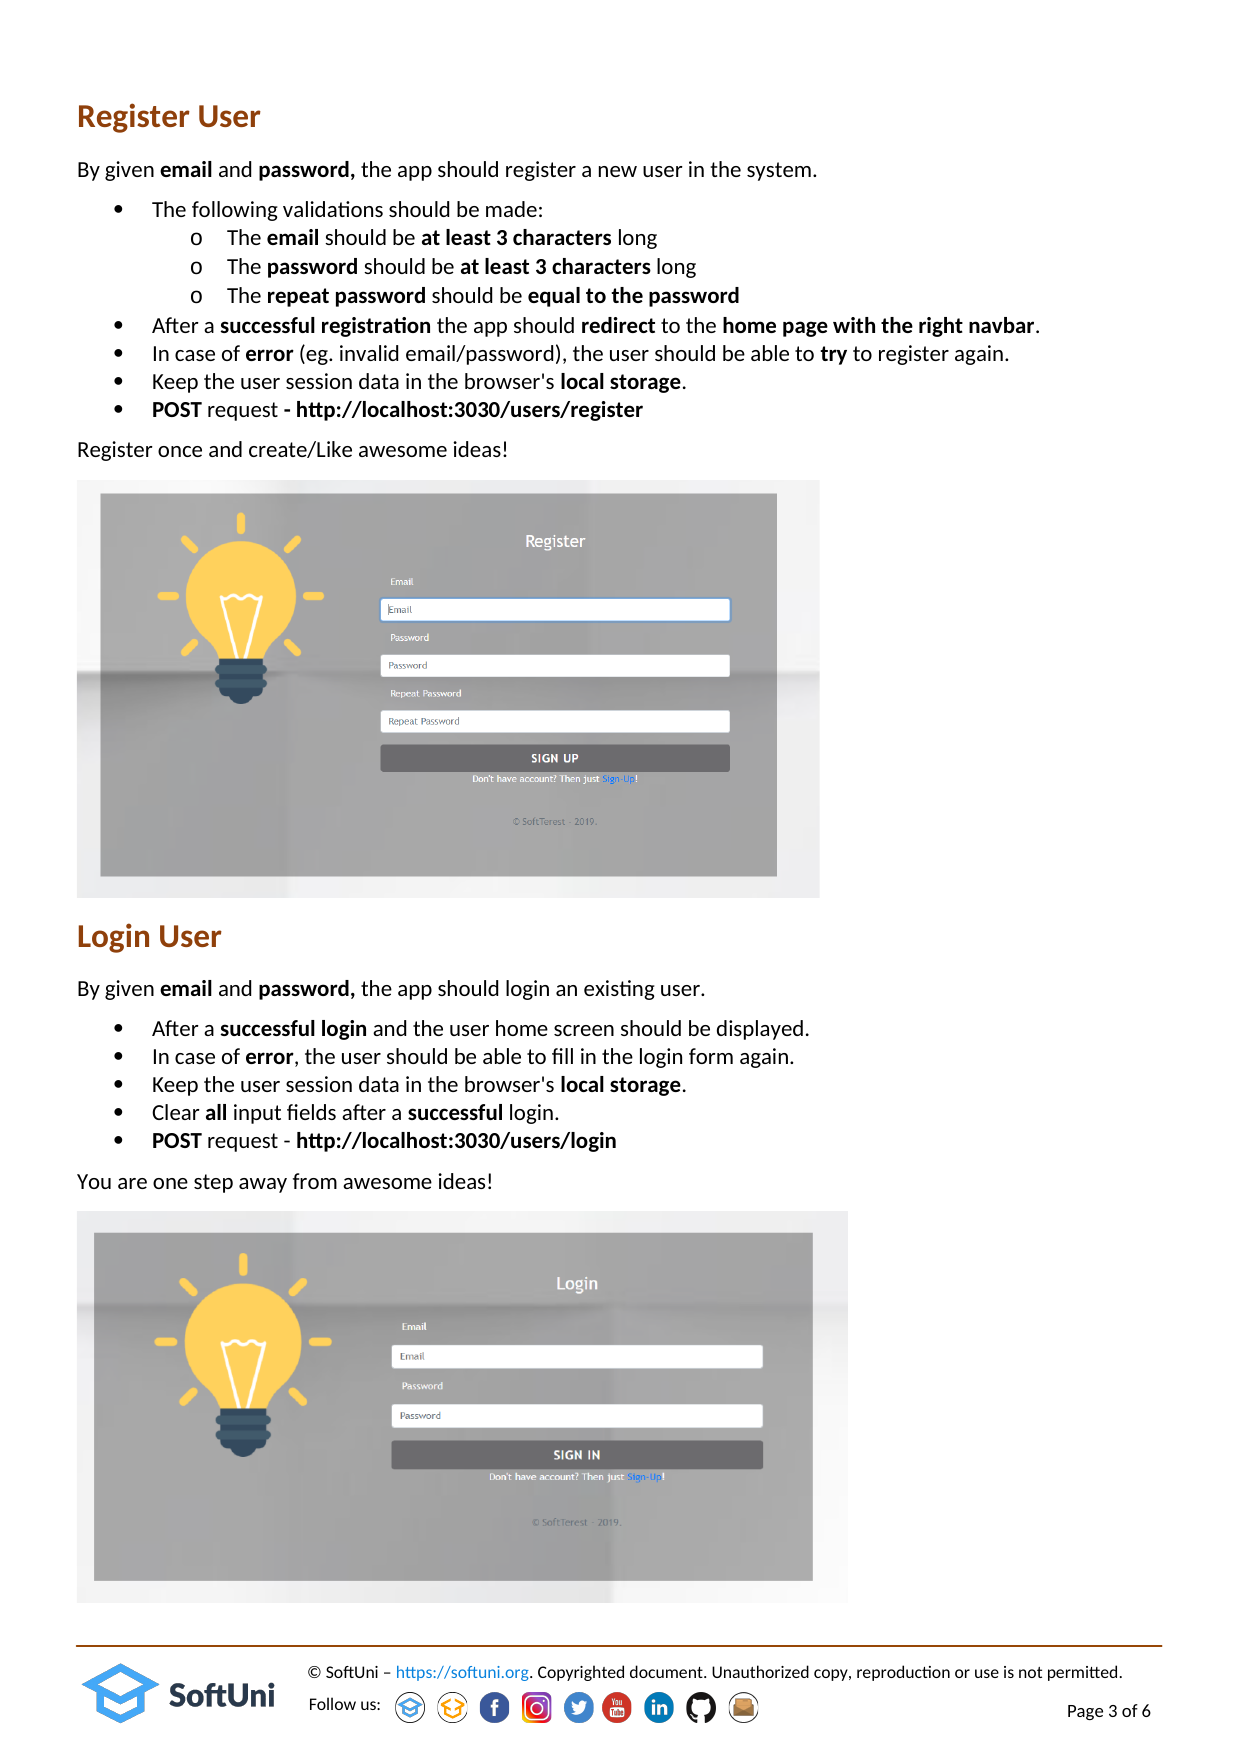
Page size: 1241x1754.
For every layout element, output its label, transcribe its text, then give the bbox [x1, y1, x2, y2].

list POST request - http://localhost:3030/users/register [114, 395, 1163, 423]
text By given email and password, the app should register a new user in the system. [77, 155, 1163, 183]
list The following validations should be made: [114, 195, 1163, 223]
list Keep the user session data in the browser's local storage. [114, 1071, 1163, 1098]
text By given email and password, the app should login an existing user. [77, 974, 1163, 1002]
subtitle Register User [77, 95, 1163, 136]
picture [602, 1692, 632, 1723]
list POST request - http://localhost:3030/users/login [114, 1127, 1163, 1154]
list After a successful registration the app should redirect to the home page with the right navbar. [114, 311, 1163, 339]
picture [644, 1692, 653, 1701]
picture [728, 1692, 759, 1723]
picture [437, 1692, 468, 1723]
list Clear all input fields after a successful login. [114, 1098, 1163, 1127]
picture [395, 1692, 425, 1723]
picture [76, 1211, 848, 1603]
list The email should be at least 3 characters long [189, 223, 1163, 252]
list Keep the user session data in the browser's local storage. [114, 367, 1163, 395]
subtitle Login User [77, 915, 1163, 955]
picture [665, 1692, 674, 1701]
picture [658, 1705, 667, 1714]
picture [686, 1692, 716, 1723]
list In case of error, the user should be able to fill in the login form again. [114, 1042, 1163, 1071]
picture [665, 1714, 674, 1723]
text You are one step away from awesome ideas! [77, 1167, 1163, 1195]
picture [75, 1658, 281, 1729]
list The repeat password should be equal to the password [189, 282, 1163, 311]
list After a successful login and the user home screen should be displayed. [114, 1014, 1163, 1042]
list In case of error (eg. invalid email/password), the user should be able to try to register again. [114, 339, 1163, 367]
text Register once and create/Like awesome ideas! [77, 435, 1163, 463]
picture [76, 480, 820, 898]
picture [522, 1692, 552, 1723]
picture [564, 1692, 594, 1723]
list The password should be at least 3 characters long [189, 252, 1163, 282]
picture [479, 1692, 510, 1723]
picture [644, 1714, 653, 1723]
